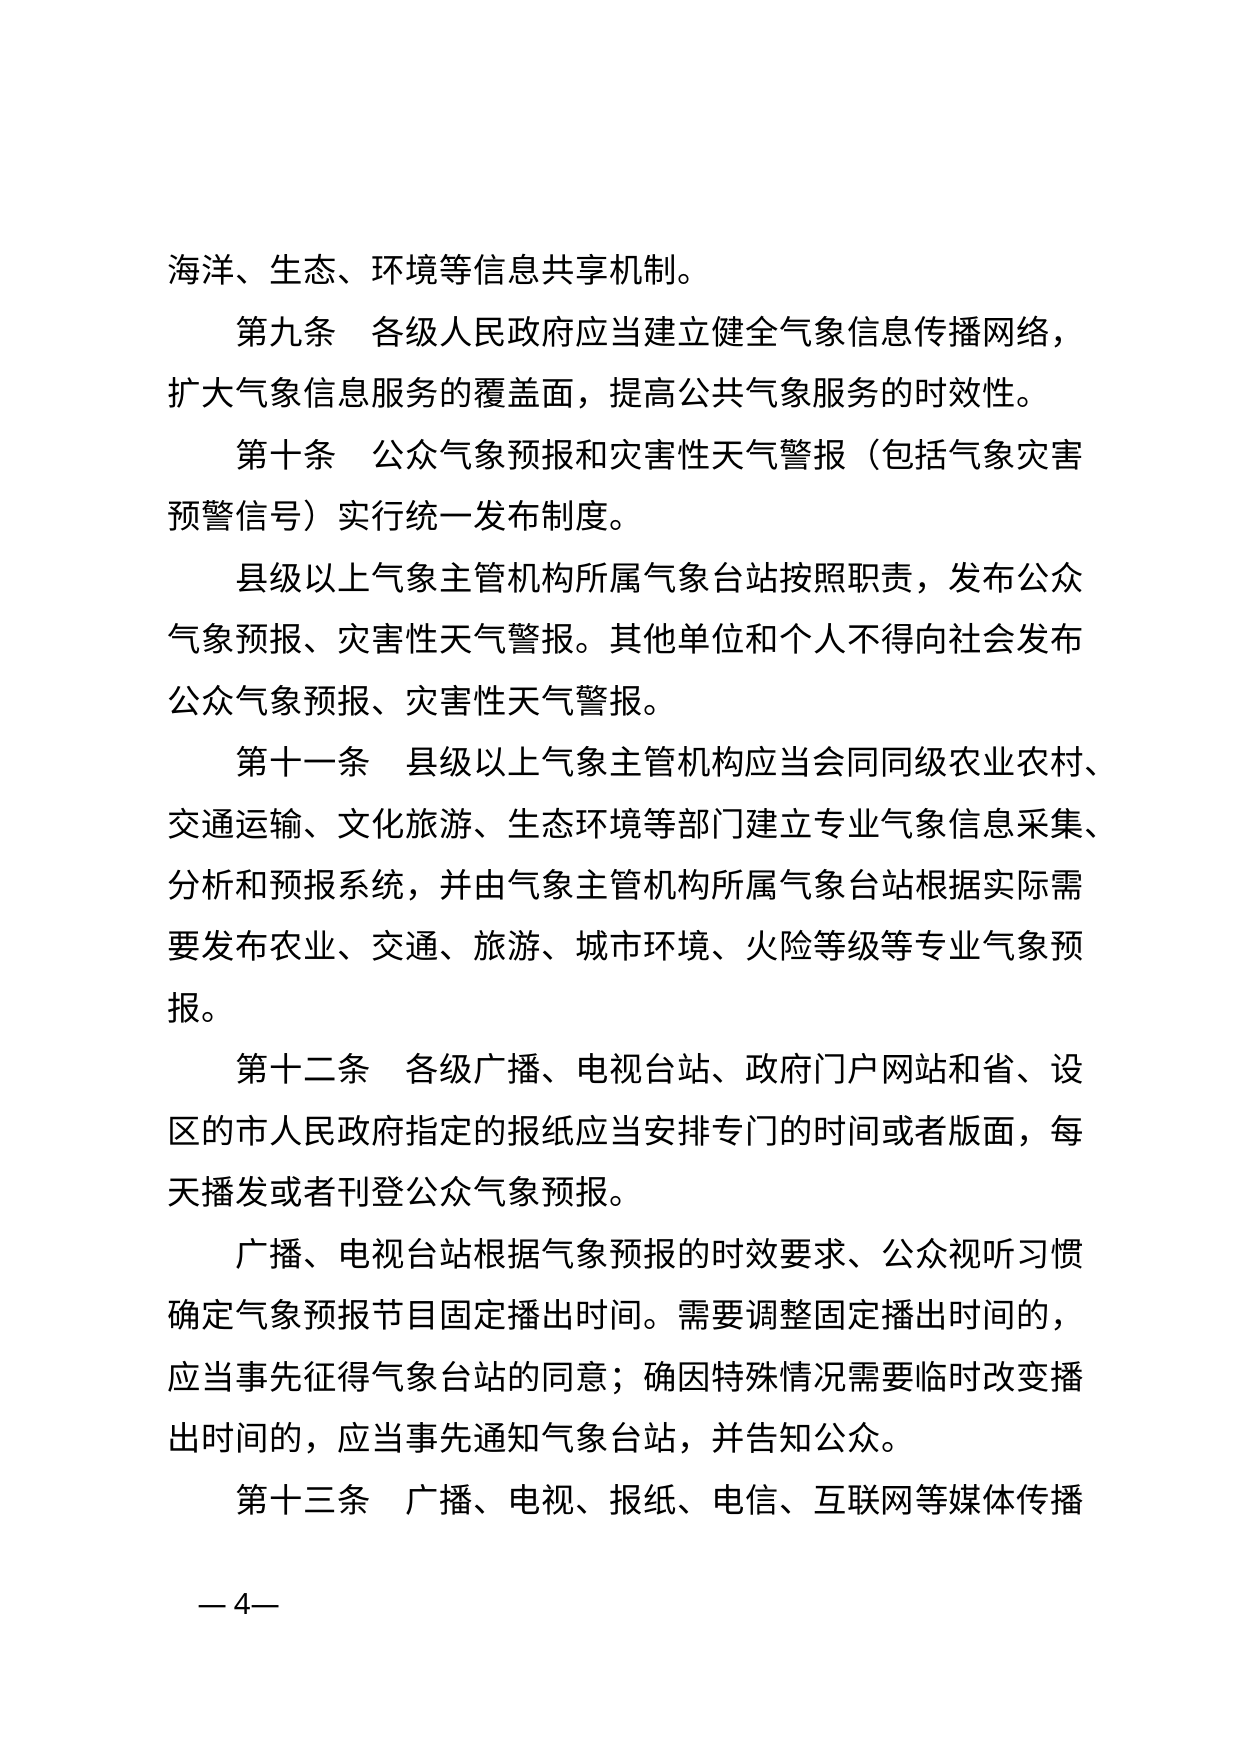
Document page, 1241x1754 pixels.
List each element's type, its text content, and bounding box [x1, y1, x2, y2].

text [168, 1467, 1084, 1528]
text 县级以上气象主管机构所属气象台站按照职责，发布公众气象预报、灾害性天气警报。其他单位和个人不得向社会发布公众气象预报、灾害性天气警报。 [168, 545, 1084, 729]
text 广播、电视台站根据气象预报的时效要求、公众视听习惯确定气象预报节目固定播出时间。需要调整固定播出时间的，应当事先征得气象台站的同意；确因特殊情况需要临时改变播出时间的，应当事先通知气象台站，并告知公众。 [168, 1221, 1084, 1467]
text 第十条 公众气象预报和灾害性天气警报（包括气象灾害预警信号）实行统一发布制度。 [168, 422, 1084, 545]
text 第十一条 县级以上气象主管机构应当会同同级农业农村、交通运输、文化旅游、生态环境等部门建立专业气象信息采集、分析和预报系统，并由气象主管机构所属气象台站根据实际需要发布农业、交通、旅游、城市环境、火险等级等专业气象预报。 [168, 729, 1084, 1037]
text 第十二条 各级广播、电视台站、政府门户网站和省、设区的市人民政府指定的报纸应当安排专门的时间或者版面，每天播发或者刊登公众气象预报。 [168, 1037, 1084, 1221]
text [168, 238, 1084, 299]
text 第九条 各级人民政府应当建立健全气象信息传播网络，扩大气象信息服务的覆盖面，提高公共气象服务的时效性。 [168, 299, 1084, 422]
